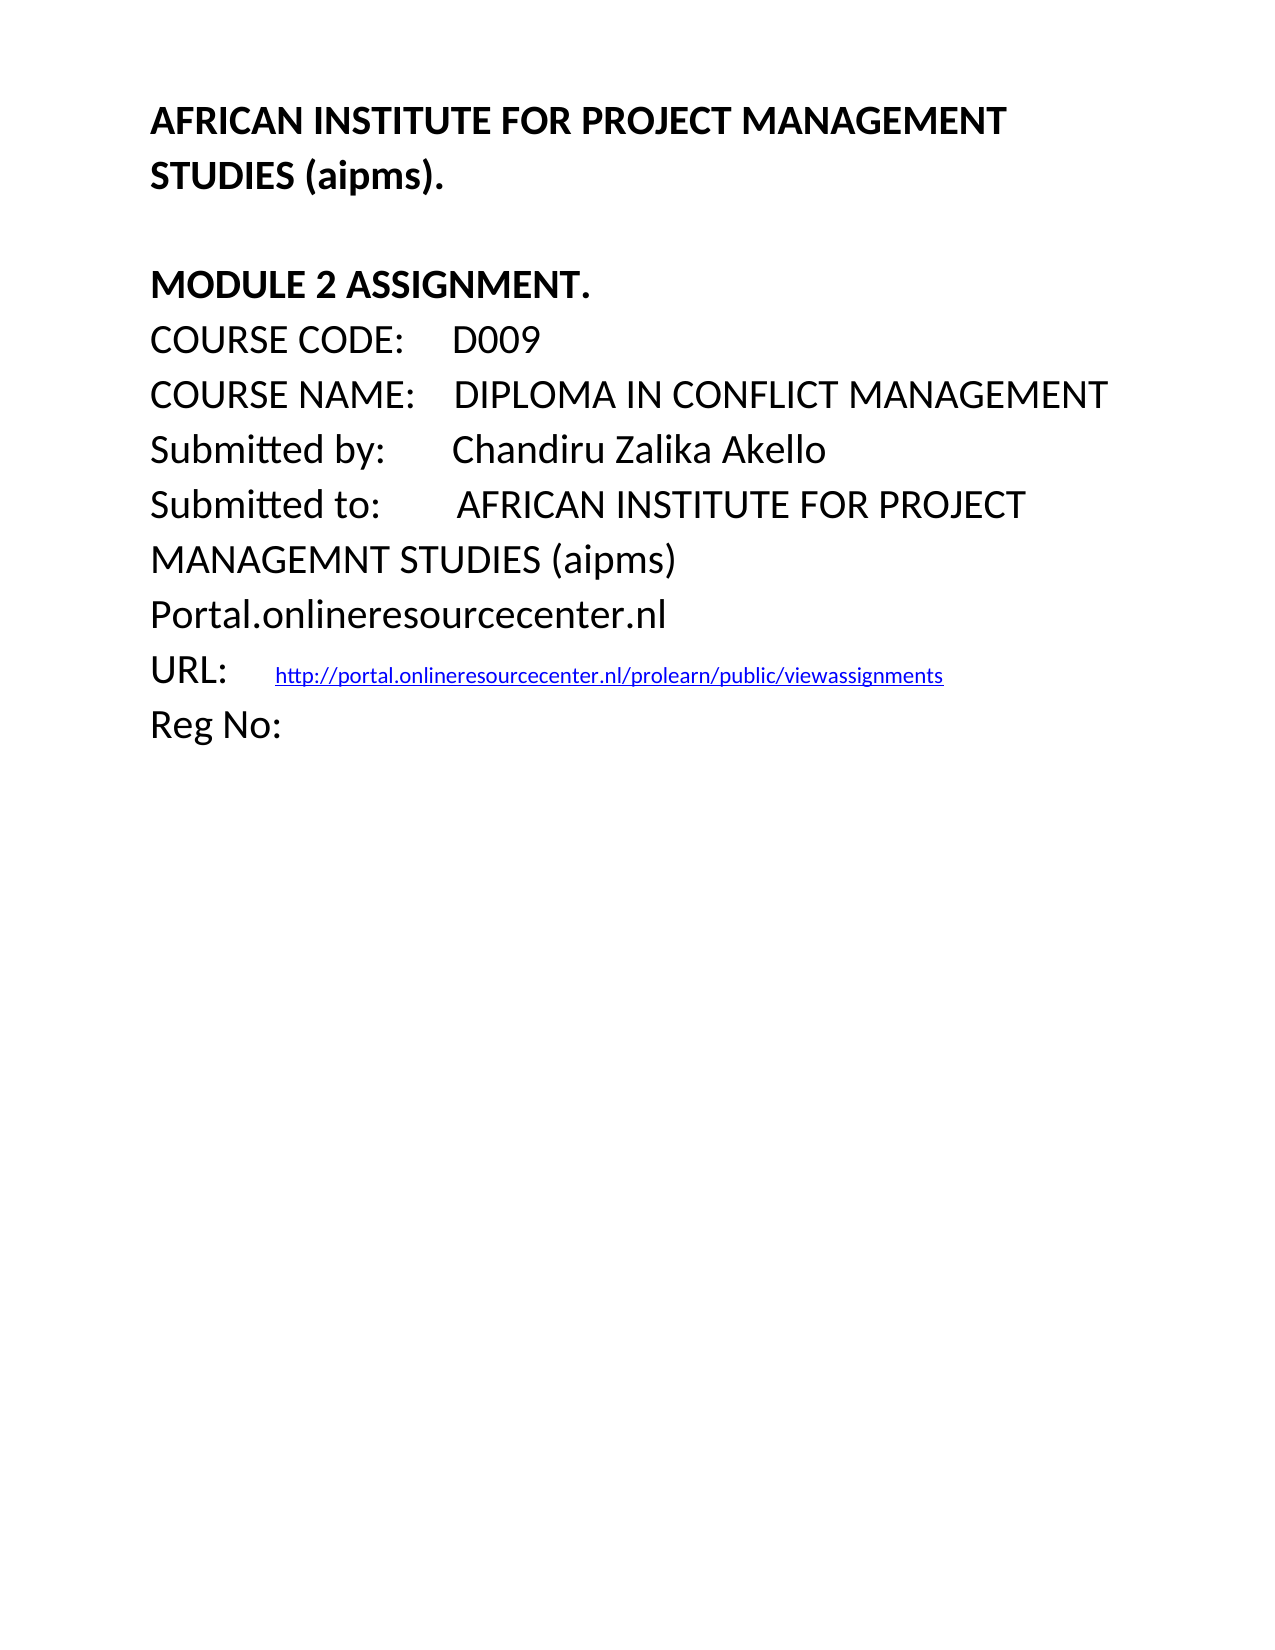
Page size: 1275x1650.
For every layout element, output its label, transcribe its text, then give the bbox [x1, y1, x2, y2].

text Reg No: [150, 698, 1144, 748]
text Submitted by: Chandiru Zalika Akello [150, 423, 1144, 474]
text MODULE 2 ASSIGNMENT. [150, 258, 1144, 309]
text COURSE CODE: D009 [150, 313, 1144, 364]
text Submitted to: AFRICAN INSTITUTE FOR PROJECT MANAGEMNT STUDIES (aipms) [150, 478, 1144, 584]
text URL: http://portal.onlineresourcecenter.nl/prolearn/public/viewassignments [150, 643, 1144, 693]
text COURSE NAME: DIPLOMA IN CONFLICT MANAGEMENT [150, 368, 1144, 419]
text AFRICAN INSTITUTE FOR PROJECT MANAGEMENT STUDIES (aipms). [150, 94, 1144, 199]
text Portal.onlineresourcecenter.nl [150, 588, 1144, 639]
